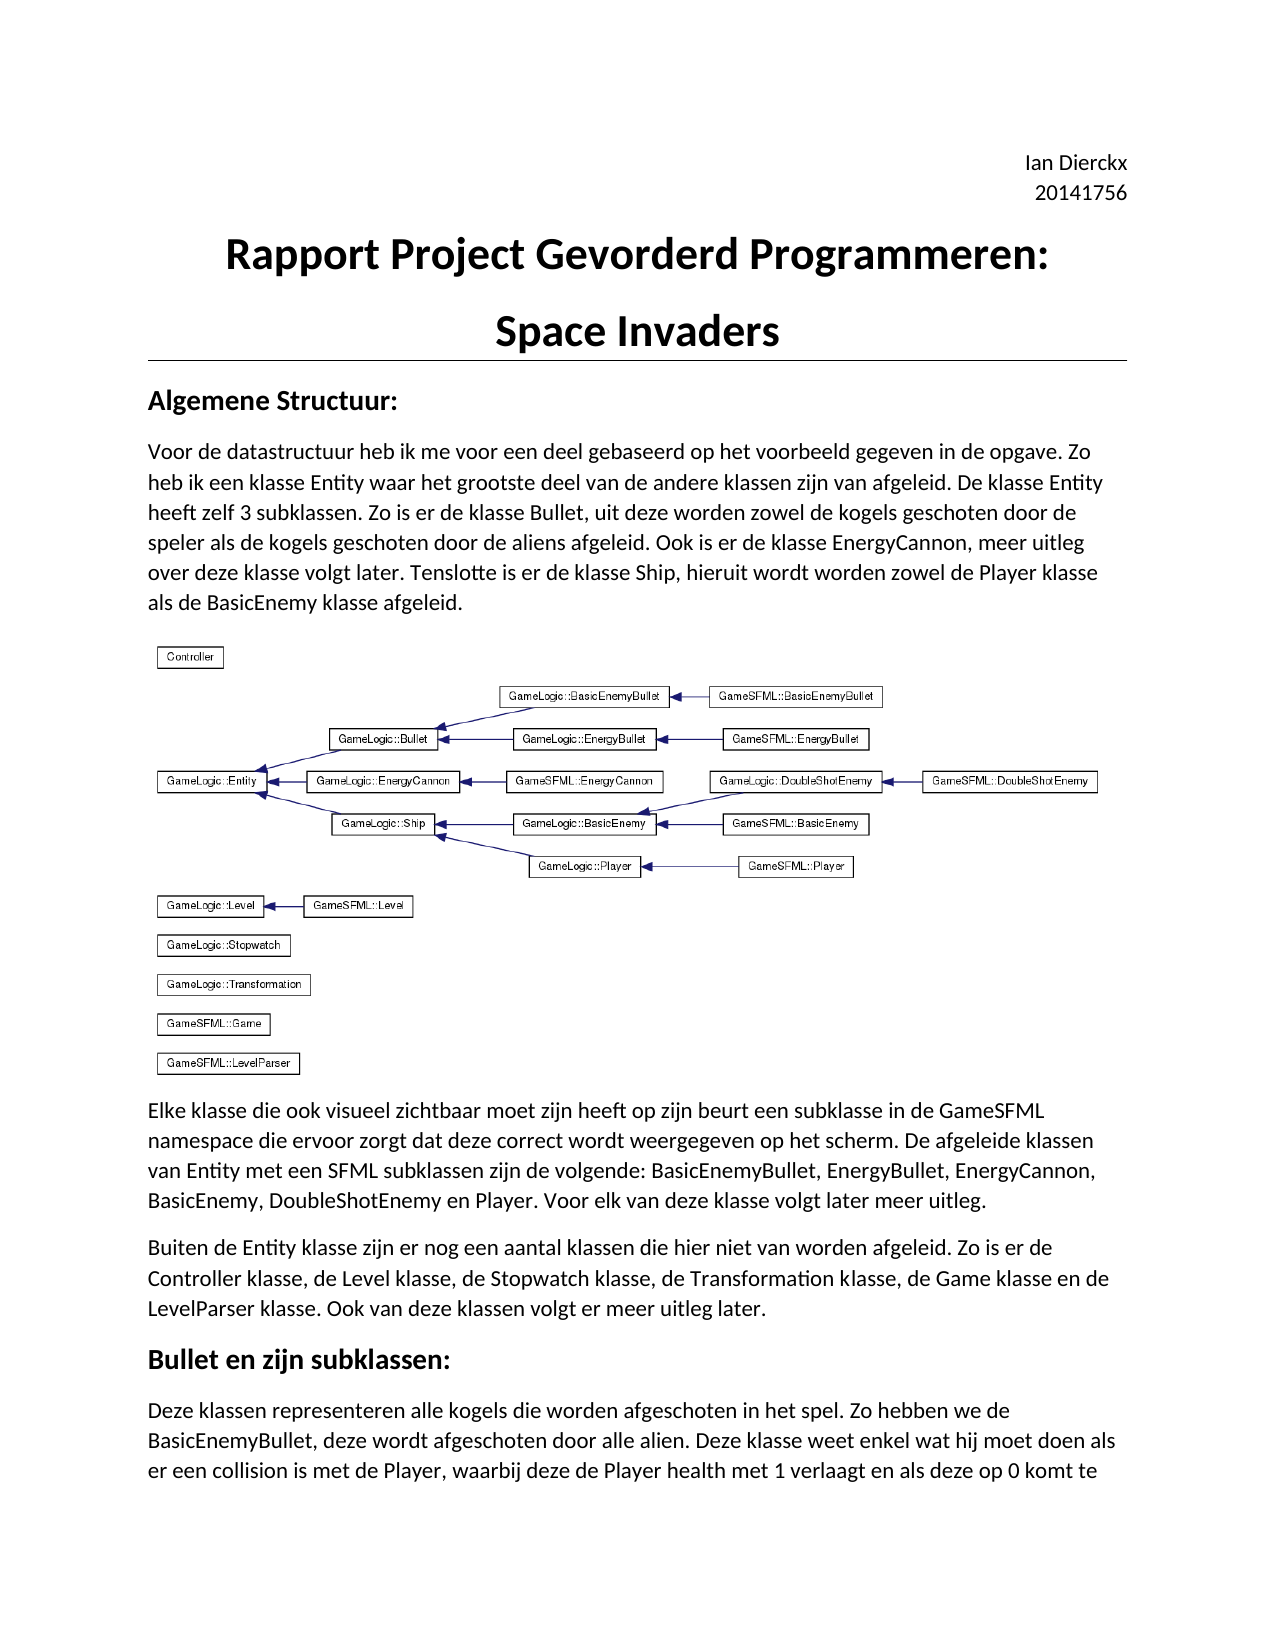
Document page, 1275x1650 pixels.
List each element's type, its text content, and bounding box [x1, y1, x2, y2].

text Space Invaders [148, 302, 1127, 360]
text Algemene Structuur: [148, 382, 1127, 418]
text Buiten de Entity klasse zijn er nog een aantal klassen die hier niet van worden afgeleid. Zo is er de Controller klasse, de Level klasse, de Stopwatch klasse, de Transformation klasse, de Game klasse en de LevelParser klasse. Ook van deze klassen volgt er meer uitleg later. [148, 1233, 1127, 1322]
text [148, 1396, 1127, 1484]
text Rapport Project Gevorderd Programmeren: [148, 225, 1127, 281]
picture [147, 635, 1128, 1078]
text Elke klasse die ook visueel zichtbaar moet zijn heeft op zijn beurt een subklasse in de GameSFML namespace die ervoor zorgt dat deze correct wordt weergegeven op het scherm. De afgeleide klassen van Entity met een SFML subklassen zijn de volgende: BasicEnemyBullet, EnergyBullet, EnergyCannon, BasicEnemy, DoubleShotEnemy en Player. Voor elk van deze klasse volgt later meer uitleg. [148, 1096, 1127, 1215]
text Voor de datastructuur heb ik me voor een deel gebaseerd op het voorbeeld gegeven in de opgave. Zo heb ik een klasse Entity waar het grootste deel van de andere klassen zijn van afgeleid. De klasse Entity heeft zelf 3 subklassen. Zo is er de klasse Bullet, uit deze worden zowel de kogels geschoten door de speler als de kogels geschoten door de aliens afgeleid. Ook is er de klasse EnergyCannon, meer uitleg over deze klasse volgt later. Tenslotte is er de klasse Ship, hieruit wordt worden zowel de Player klasse als de BasicEnemy klasse afgeleid. [148, 437, 1127, 616]
text Bullet en zijn subklassen: [148, 1341, 1127, 1376]
text Ian Dierckx 20141756 [148, 148, 1127, 206]
